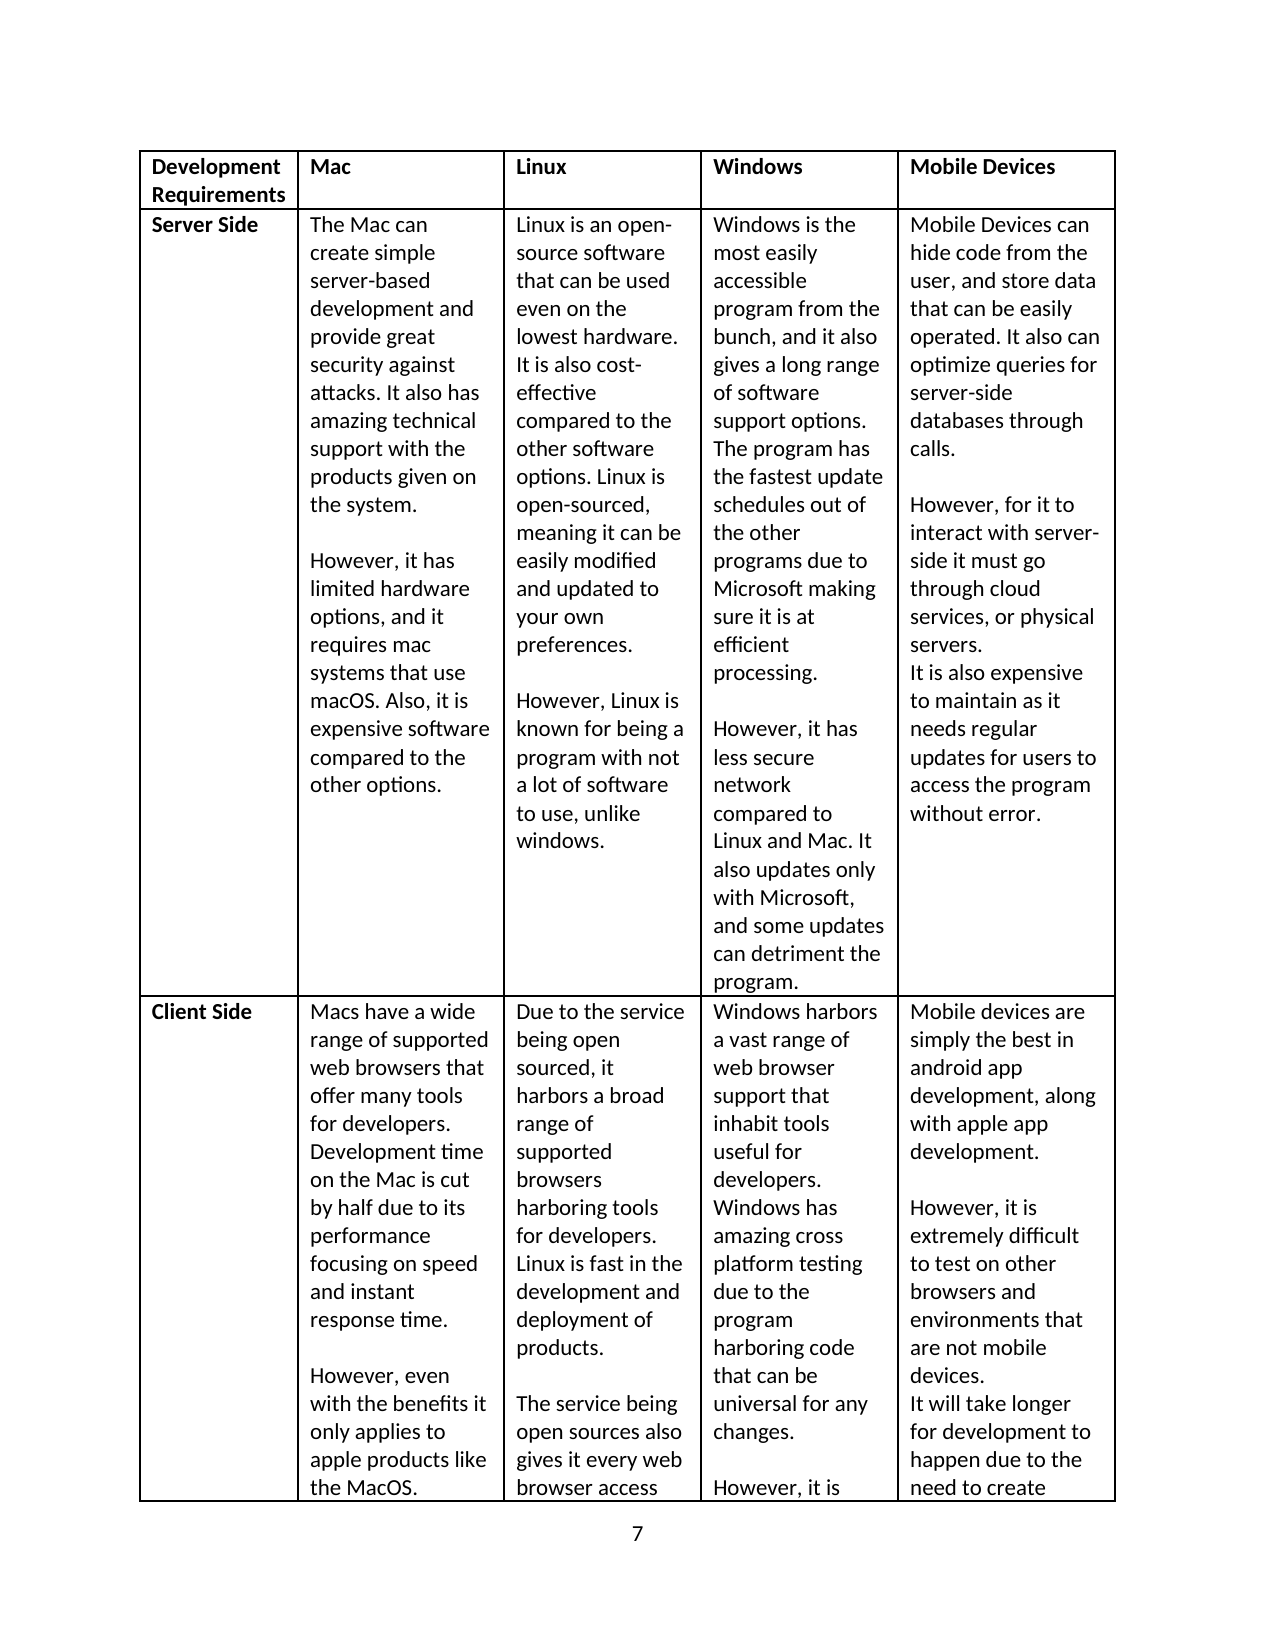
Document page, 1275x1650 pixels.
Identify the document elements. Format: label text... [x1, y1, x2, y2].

table_cell Client Side [141, 997, 297, 1500]
table_header Linux [505, 152, 700, 208]
table_cell Due to the service being open sourced, it harbors a broad range of supported browsers harboring tools for developers. Linux is fast in the development and deployment of products. The service being open sources also gives it every web browser access because of developers tinkering with it to make it better. [505, 997, 700, 1500]
table_cell Server Side [141, 210, 297, 995]
table_cell Linux is an open-source software that can be used even on the lowest hardware. It is also cost-effective compared to the other software options. Linux is open-sourced, meaning it can be easily modified and updated to your own preferences. However, Linux is known for being a program with not a lot of software to use, unlike windows. [505, 210, 700, 995]
table_cell Mobile devices are simply the best in android app development, along with apple app development. However, it is extremely difficult to test on other browsers and environments that are not mobile devices. It will take longer for development to happen due to the need to create multiple versions for different operating systems and devices. [899, 997, 1114, 1500]
table_header Mobile Devices [899, 152, 1114, 208]
table_header Mac [299, 152, 503, 208]
table_cell The Mac can create simple server-based development and provide great security against attacks. It also has amazing technical support with the products given on the system. However, it has limited hardware options, and it requires mac systems that use macOS. Also, it is expensive software compared to the other options. [299, 210, 503, 995]
table_header Windows [702, 152, 897, 208]
table_cell Windows is the most easily accessible program from the bunch, and it also gives a long range of software support options. The program has the fastest update schedules out of the other programs due to Microsoft making sure it is at efficient processing. However, it has less secure network compared to Linux and Mac. It also updates only with Microsoft, and some updates can detriment the program. [702, 210, 897, 995]
table_cell Mobile Devices can hide code from the user, and store data that can be easily operated. It also can optimize queries for server-side databases through calls. However, for it to interact with server-side it must go through cloud services, or physical servers. It is also expensive to maintain as it needs regular updates for users to access the program without error. [899, 210, 1114, 995]
table_header Development Requirements [141, 152, 297, 208]
table_cell Windows harbors a vast range of web browser support that inhabit tools useful for developers. Windows has amazing cross platform testing due to the program harboring code that can be universal for any changes. However, it is difficult to test MacOS browser as it does not harbor universal code for that program. [702, 997, 897, 1500]
table_cell Macs have a wide range of supported web browsers that offer many tools for developers. Development time on the Mac is cut by half due to its performance focusing on speed and instant response time. However, even with the benefits it only applies to apple products like the MacOS. [299, 997, 503, 1500]
